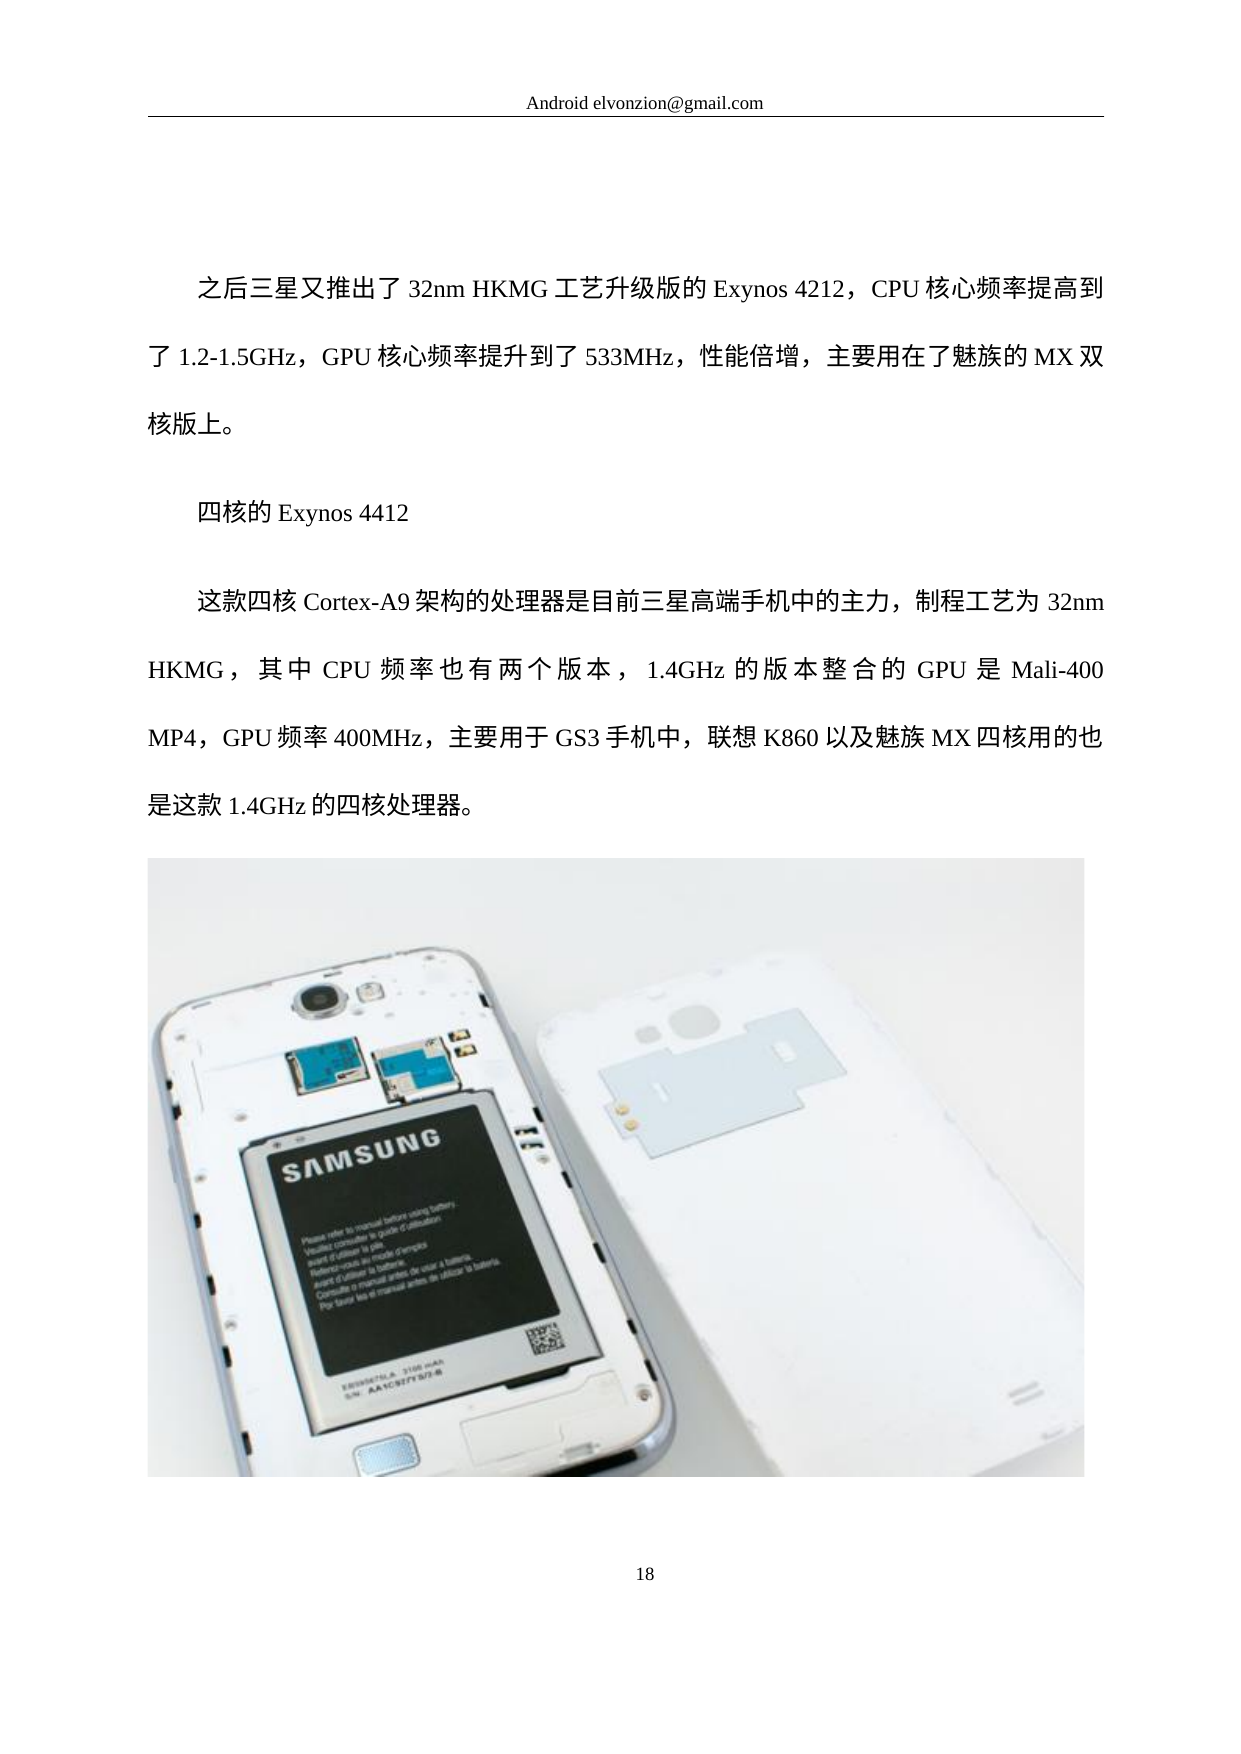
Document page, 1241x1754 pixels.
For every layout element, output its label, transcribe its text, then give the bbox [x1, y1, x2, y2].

text 这款四核Cortex-A9架构的处理器是目前三星高端手机中的主力，制程工艺为32nm HKMG，其中CPU频率也有两个版本，1.4GHz的版本整合的GPU是Mali-400 MP4，GPU频率400MHz，主要用于GS3手机中，联想K860以及魅族MX四核用的也是这款1.4GHz的四核处理器。 [148, 566, 1104, 837]
text 四核的Exynos 4412 [148, 477, 1104, 545]
picture [147, 858, 1085, 1477]
text 之后三星又推出了32nm HKMG工艺升级版的Exynos 4212，CPU核心频率提高到了1.2-1.5GHz，GPU核心频率提升到了533MHz，性能倍增，主要用在了魅族的MX双核版上。 [148, 252, 1104, 456]
